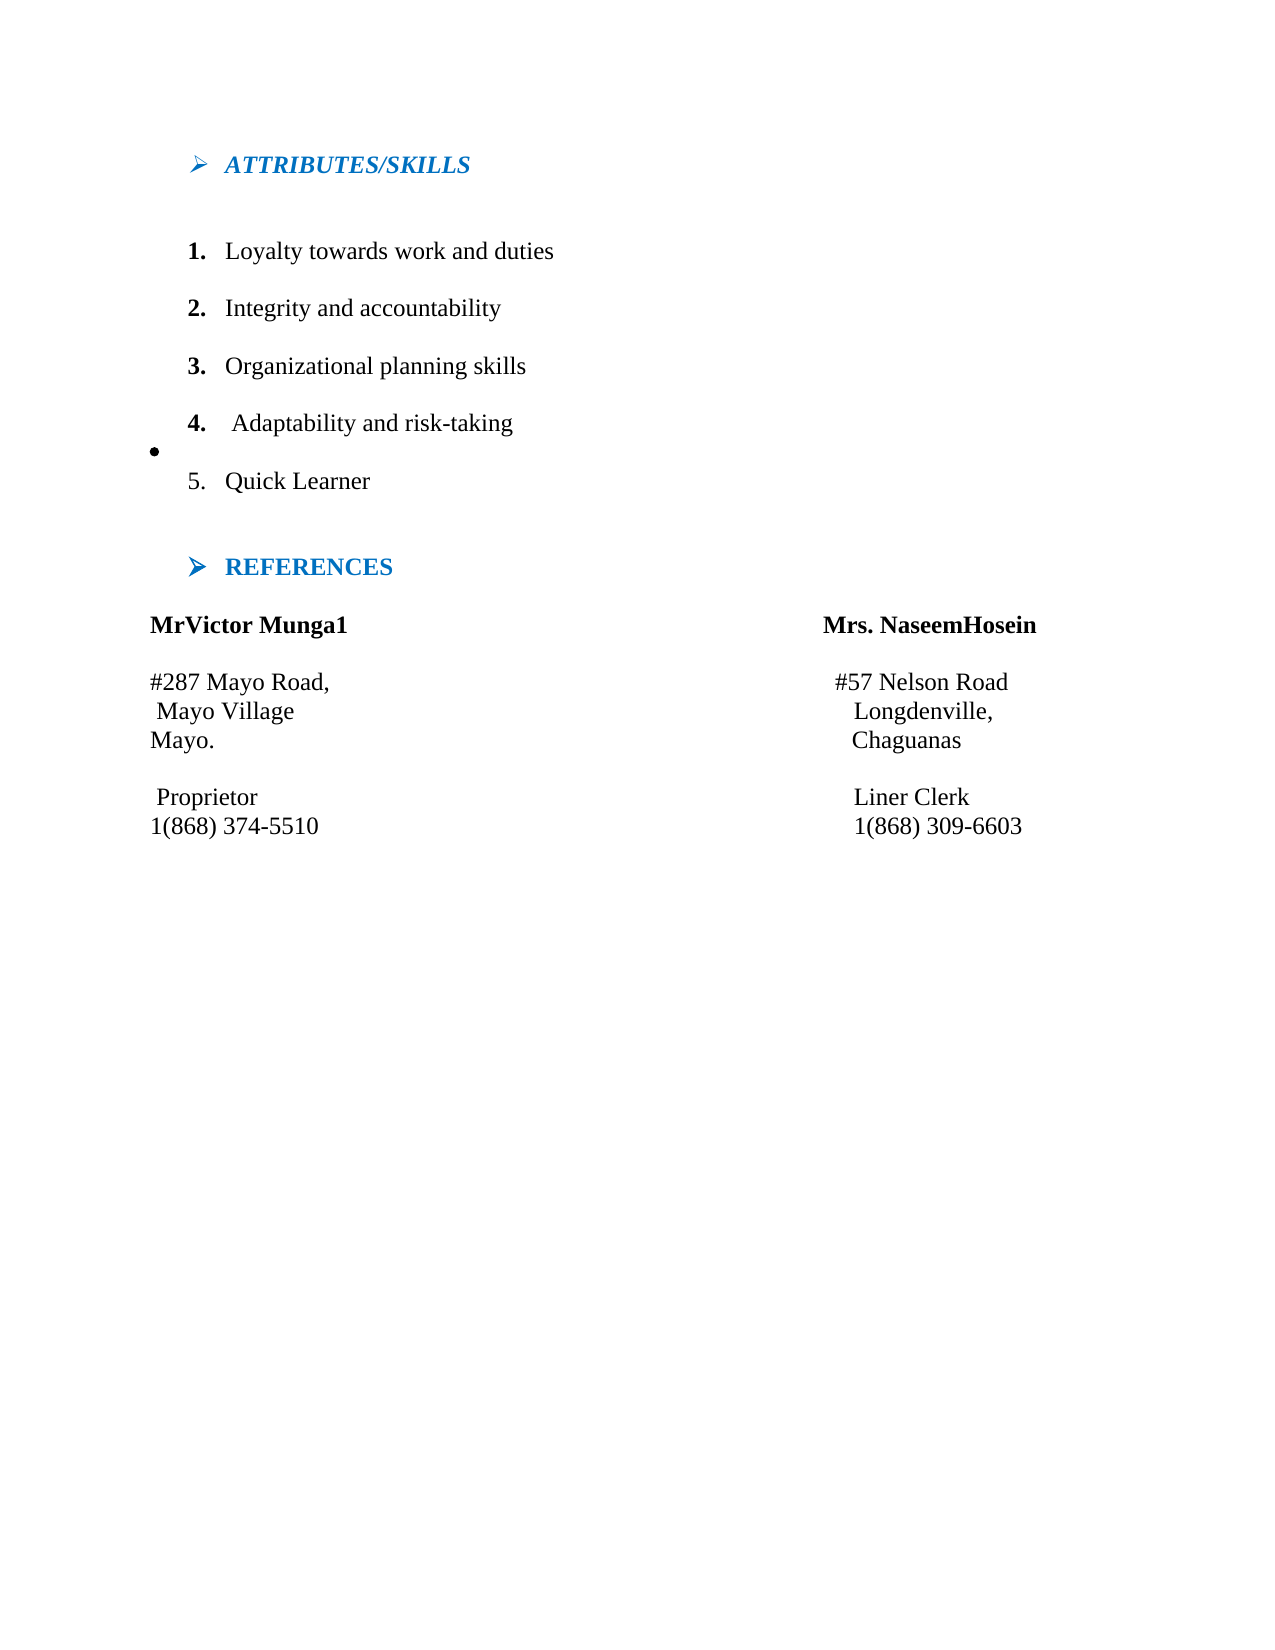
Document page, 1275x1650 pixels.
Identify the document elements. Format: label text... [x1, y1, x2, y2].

text MrVictor Munga1 Mrs. NaseemHosein [150, 610, 1125, 638]
list Loyalty towards work and duties [187, 236, 1125, 265]
list Quick Learner [187, 466, 1125, 495]
list REFERENCES [187, 552, 1125, 581]
subtitle ATTRIBUTES/SKILLS [187, 150, 1125, 179]
text Proprietor Liner Clerk [150, 782, 1125, 811]
text 1(868) 374-5510 1(868) 309-6603 [150, 811, 1125, 840]
text #287 Mayo Road, #57 Nelson Road [150, 667, 1125, 696]
list Adaptability and risk-taking [187, 408, 1125, 437]
text Mayo Village Longdenville, [150, 696, 1125, 725]
list Organizational planning skills [187, 351, 1125, 380]
text Mayo. Chaguanas [150, 725, 1125, 753]
list Integrity and accountability [187, 293, 1125, 322]
